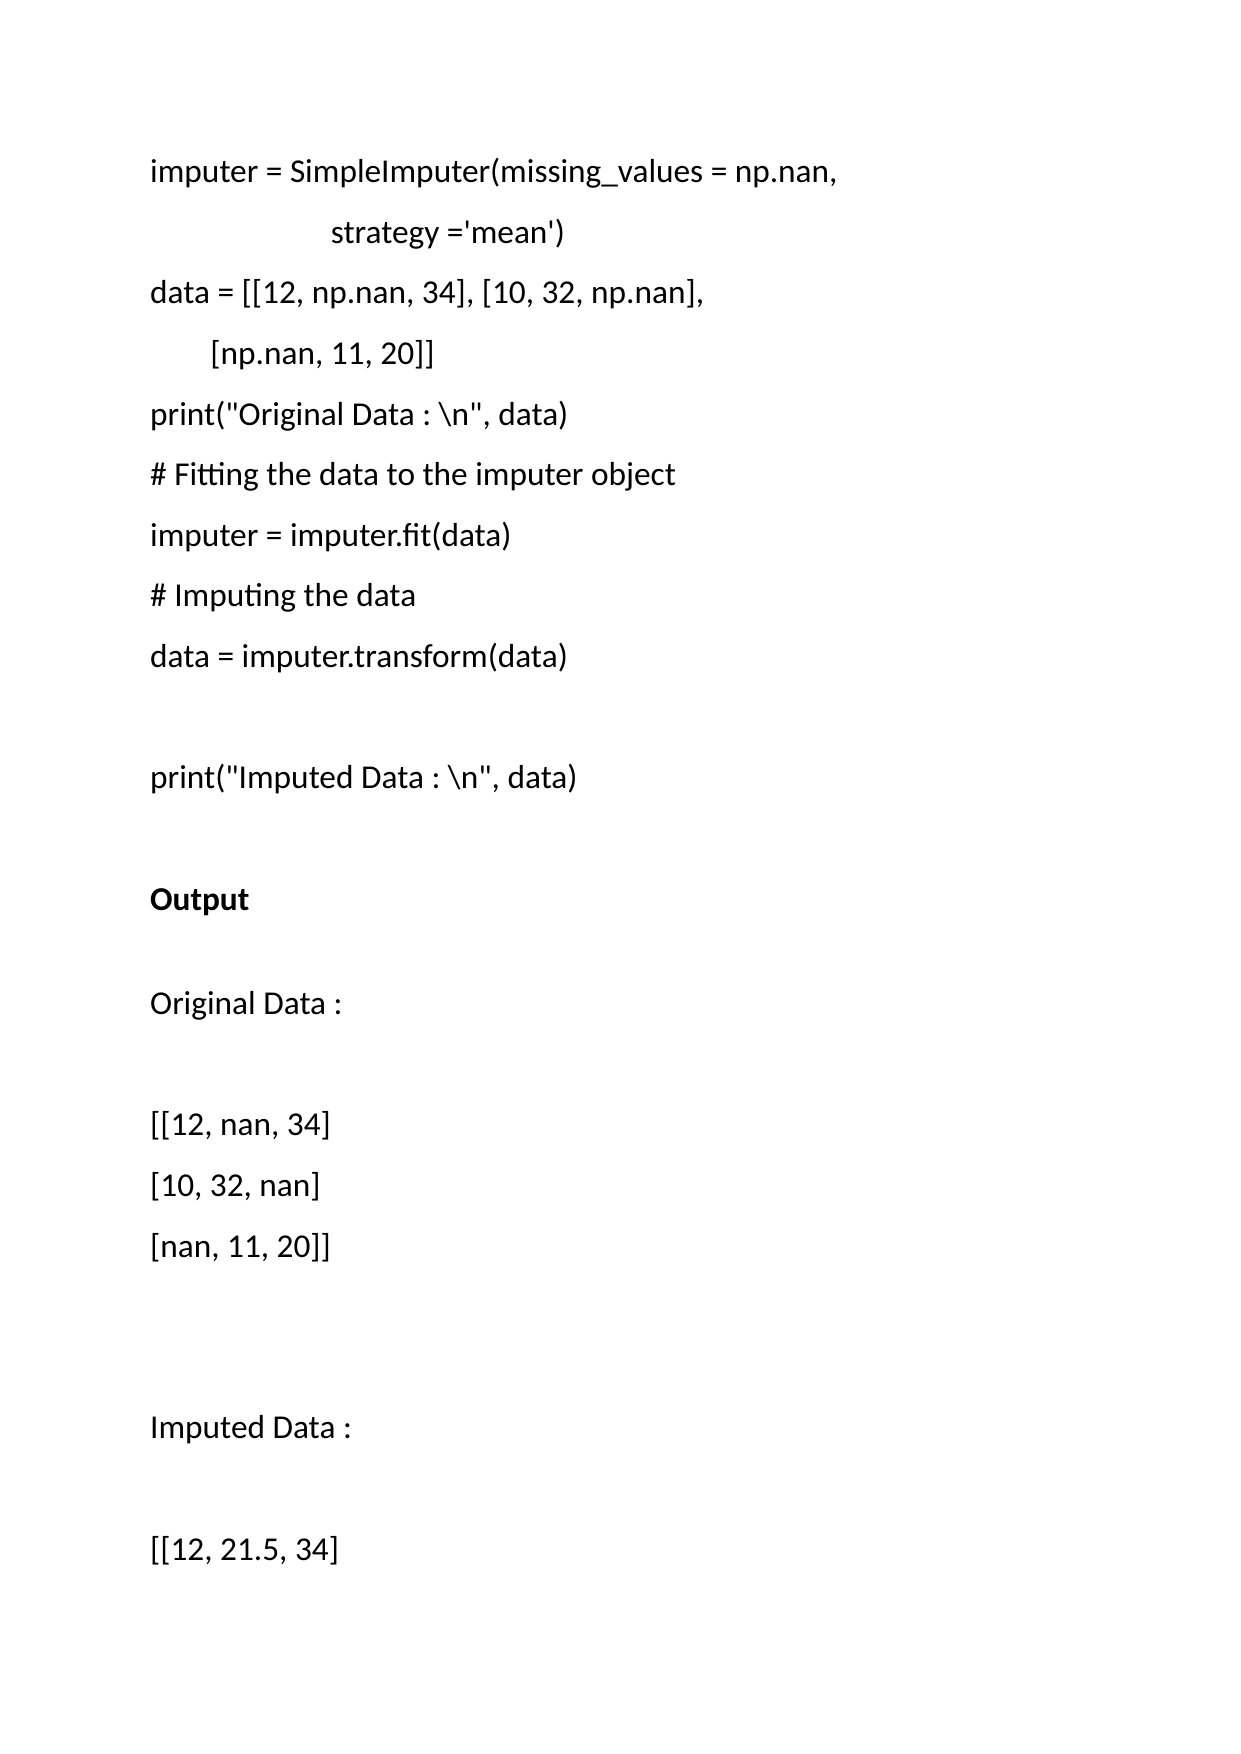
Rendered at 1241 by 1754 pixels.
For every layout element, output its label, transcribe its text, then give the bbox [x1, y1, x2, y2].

text [10, 32, nan] [150, 1164, 1090, 1205]
text # Fitting the data to the imputer object [150, 453, 1090, 494]
text print("Imputed Data : \n", data) [150, 756, 1090, 797]
text [[12, nan, 34] [150, 1103, 1090, 1144]
text [[12, 21.5, 34] [150, 1528, 1090, 1568]
text Output [150, 877, 1090, 962]
text [np.nan, 11, 20]] [150, 332, 1090, 373]
text imputer = imputer.fit(data) [150, 514, 1090, 554]
text print("Original Data : \n", data) [150, 392, 1090, 433]
text imputer = SimpleImputer(missing_values = np.nan, [150, 150, 1090, 191]
text Original Data : [150, 982, 1090, 1023]
text Imputed Data : [150, 1406, 1090, 1447]
text data = imputer.transform(data) [150, 635, 1090, 676]
text [nan, 11, 20]] [150, 1224, 1090, 1265]
text strategy ='mean') [150, 211, 1090, 251]
text # Imputing the data [150, 574, 1090, 615]
text data = [[12, np.nan, 34], [10, 32, np.nan], [150, 271, 1090, 312]
